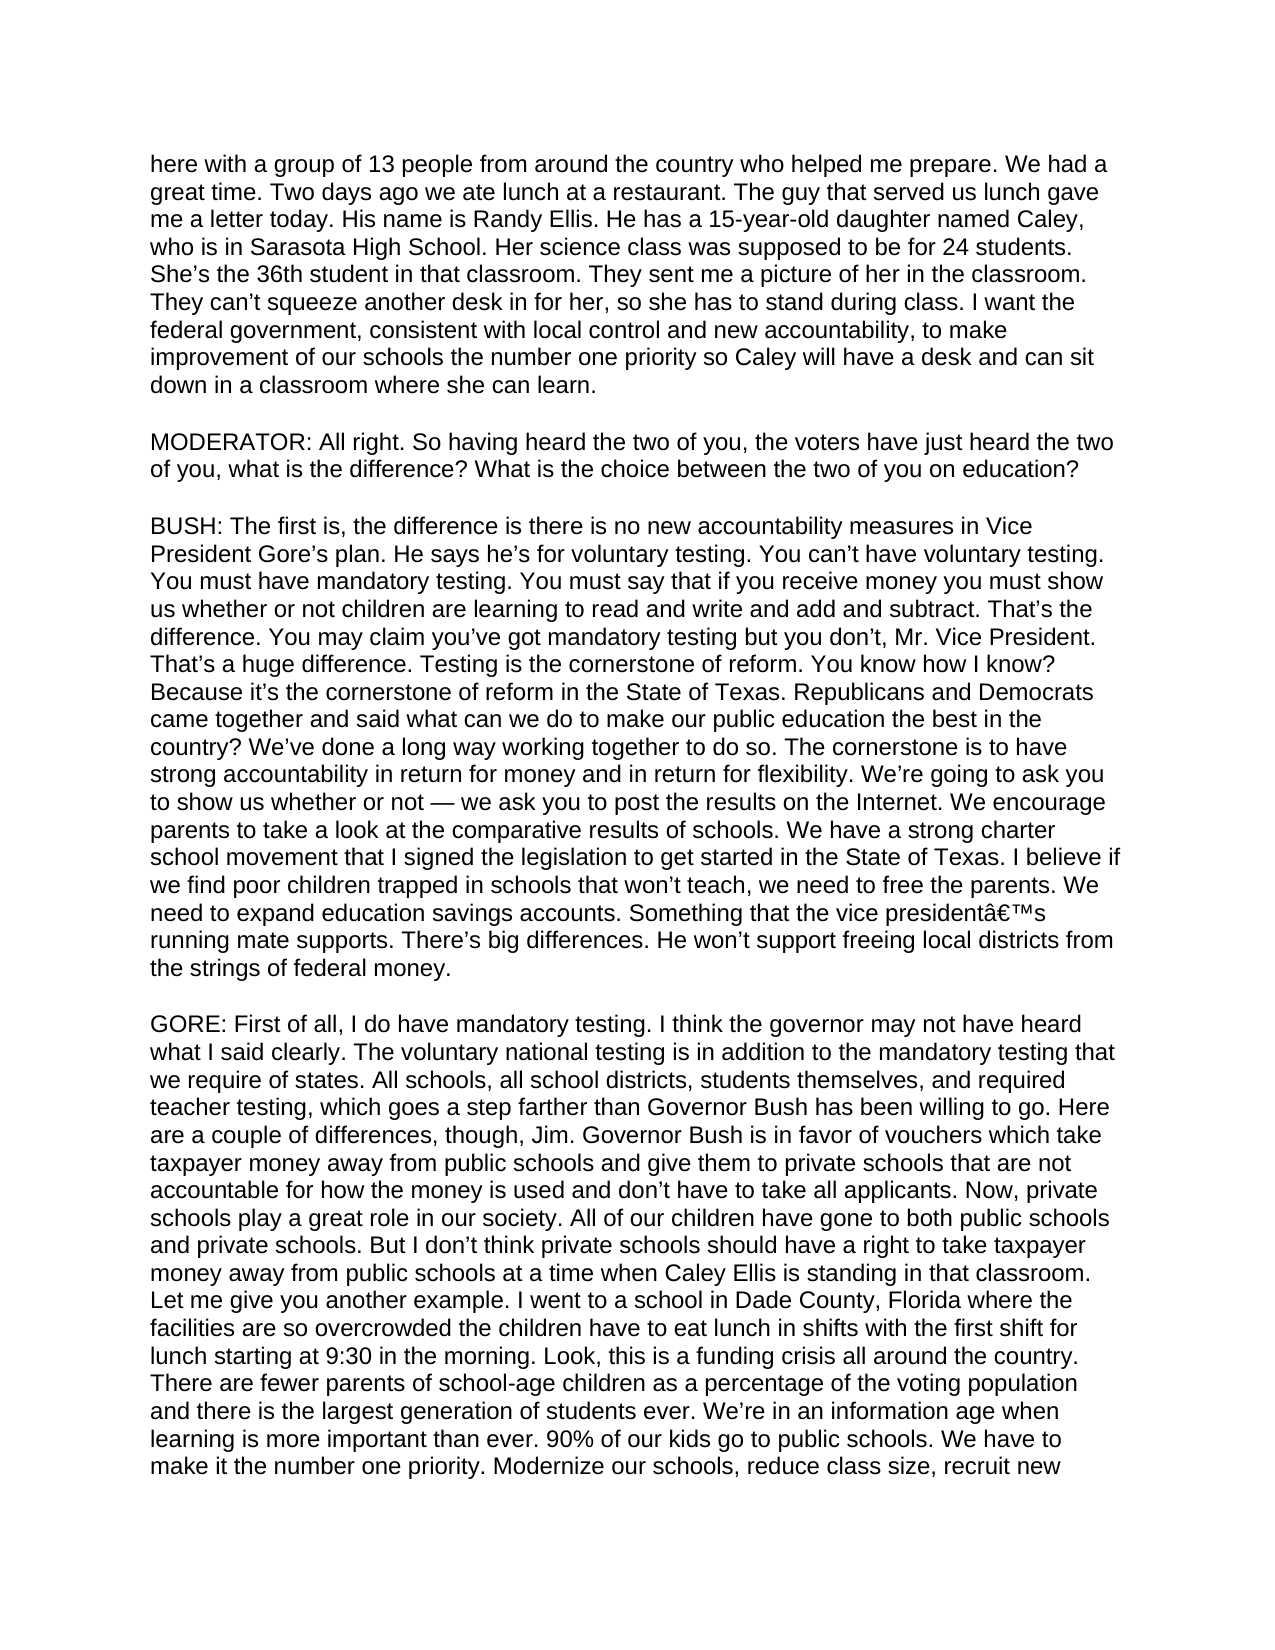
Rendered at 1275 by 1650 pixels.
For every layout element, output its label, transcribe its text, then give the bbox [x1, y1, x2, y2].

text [150, 1010, 1125, 1480]
text MODERATOR: All right. So having heard the two of you, the voters have just heard the two of you, what is the difference? What is the choice between the two of you on education? [150, 428, 1125, 483]
text BUSH: The first is, the difference is there is no new accountability measures in Vice President Gore’s plan. He says he’s for voluntary testing. You can’t have voluntary testing. You must have mandatory testing. You must say that if you receive money you must show us whether or not children are learning to read and write and add and subtract. That’s the difference. You may claim you’ve got mandatory testing but you don’t, Mr. Vice President. That’s a huge difference. Testing is the cornerstone of reform. You know how I know? Because it’s the cornerstone of reform in the State of Texas. Republicans and Democrats came together and said what can we do to make our public education the best in the country? We’ve done a long way working together to do so. The cornerstone is to have strong accountability in return for money and in return for flexibility. We’re going to ask you to show us whether or not — we ask you to post the results on the Internet. We encourage parents to take a look at the comparative results of schools. We have a strong charter school movement that I signed the legislation to get started in the State of Texas. I believe if we find poor children trapped in schools that won’t teach, we need to free the parents. We need to expand education savings accounts. Something that the vice presidentâ€™s running mate supports. There’s big differences. He won’t support freeing local districts from the strings of federal money. [150, 512, 1125, 981]
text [150, 150, 1125, 398]
